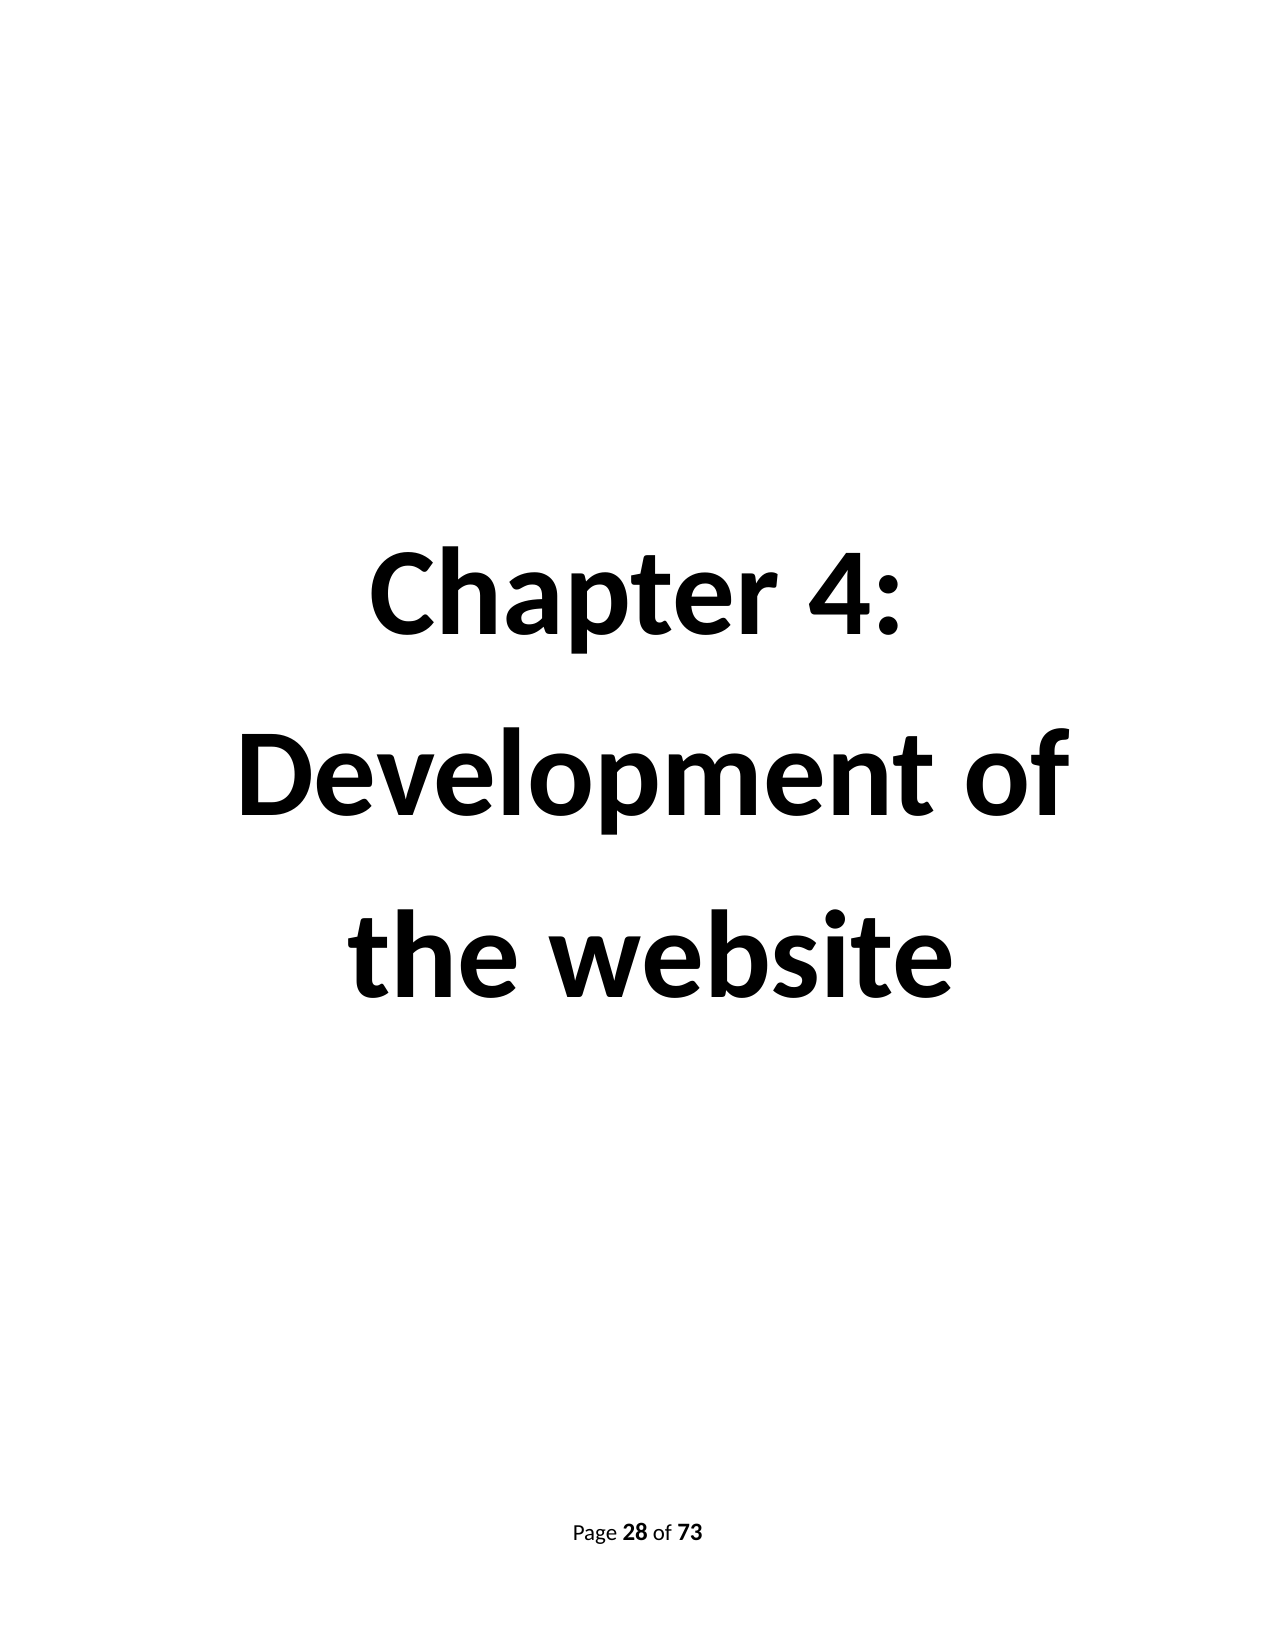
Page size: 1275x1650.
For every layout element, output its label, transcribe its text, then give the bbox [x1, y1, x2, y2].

text Chapter 4: [150, 513, 1125, 666]
text the website [150, 876, 1125, 1028]
text Development of [150, 694, 1125, 847]
